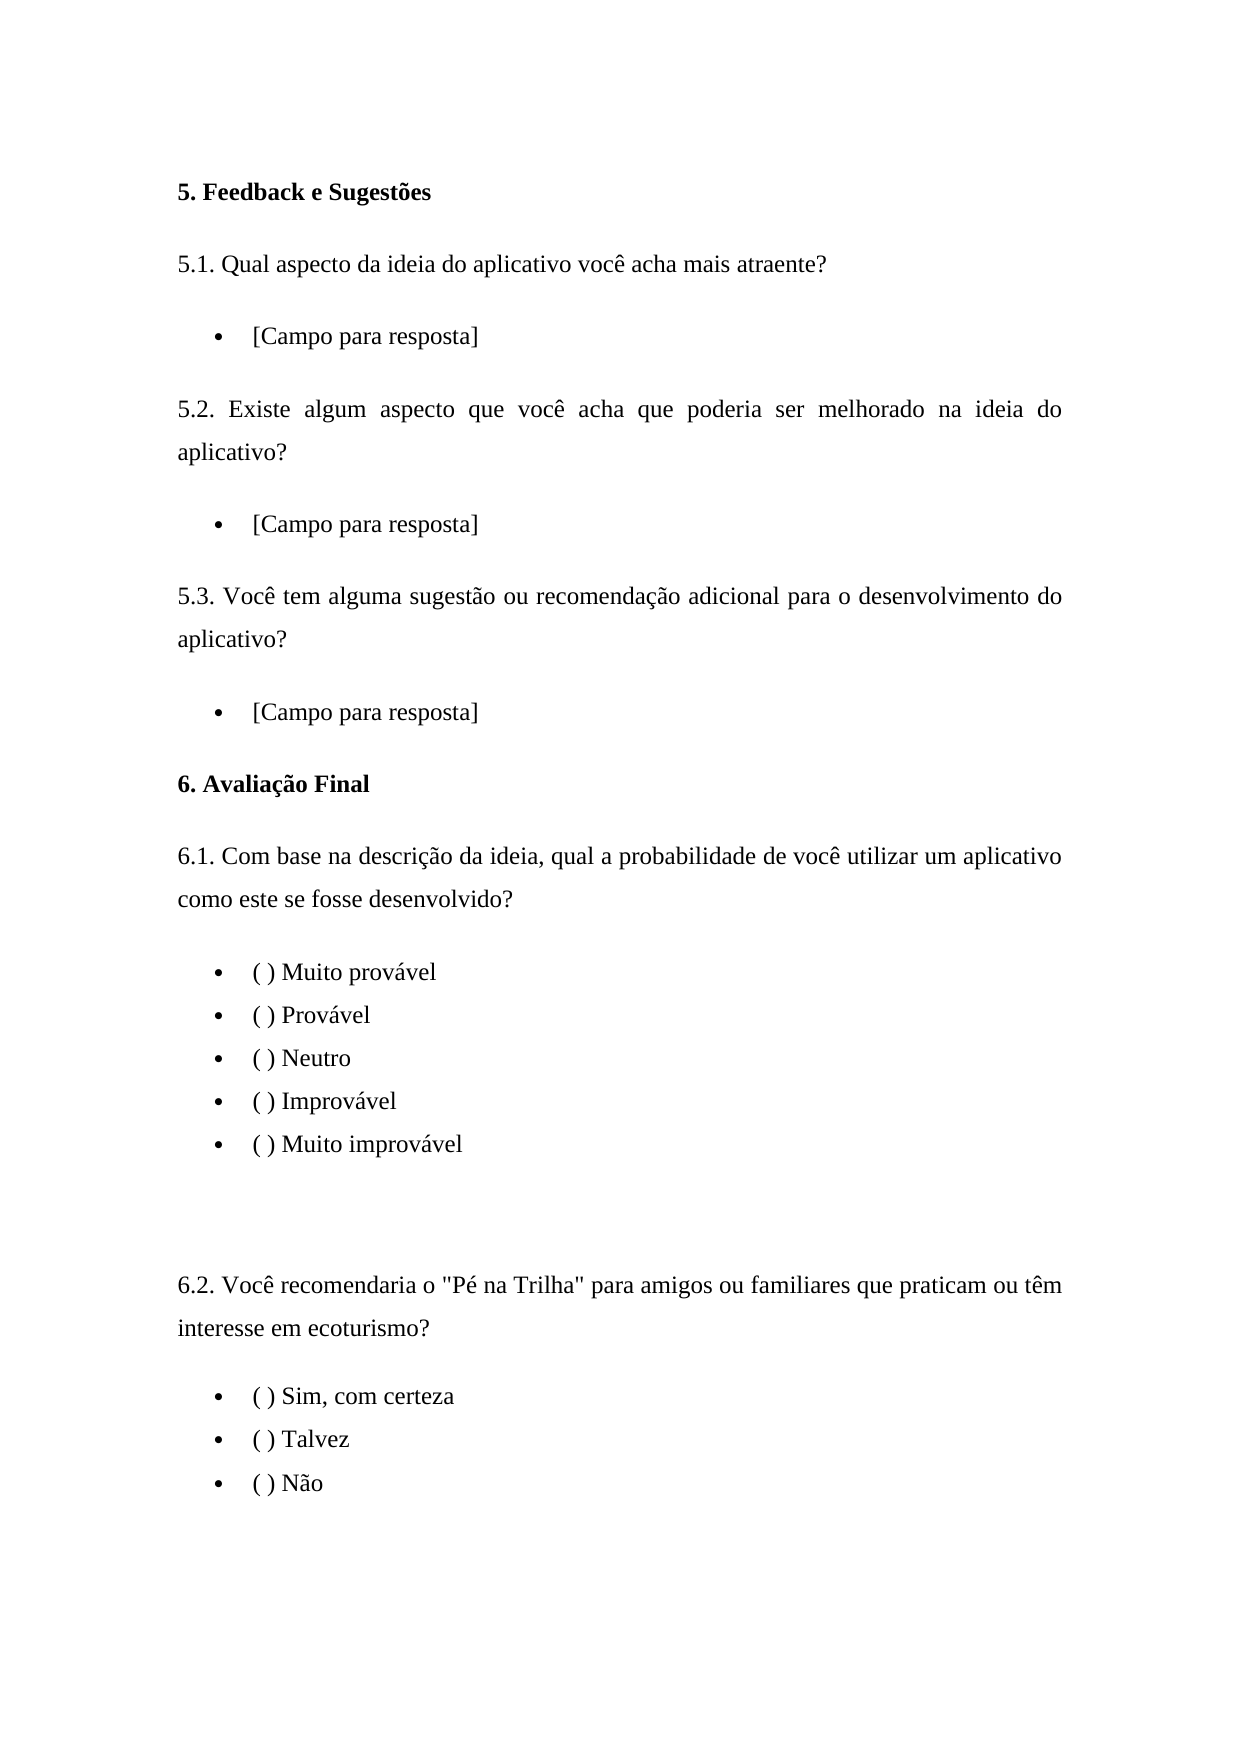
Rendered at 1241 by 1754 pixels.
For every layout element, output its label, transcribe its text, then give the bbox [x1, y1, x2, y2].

list [Campo para resposta] [215, 509, 1063, 538]
text 6.1. Com base na descrição da ideia, qual a probabilidade de você utilizar um aplicativo como este se fosse desenvolvido? [177, 841, 1063, 913]
text 5.2. Existe algum aspecto que você acha que poderia ser melhorado na ideia do aplicativo? [177, 394, 1063, 466]
text 6. Avaliação Final [177, 769, 1063, 798]
list [Campo para resposta] [215, 321, 1063, 350]
text 5.3. Você tem alguma sugestão ou recomendação adicional para o desenvolvimento do aplicativo? [177, 581, 1063, 653]
text 5.1. Qual aspecto da ideia do aplicativo você acha mais atraente? [177, 249, 1063, 278]
list ( ) Talvez [215, 1424, 1063, 1453]
list ( ) Neutro [215, 1043, 1063, 1072]
list ( ) Sim, com certeza [215, 1381, 1063, 1410]
list ( ) Muito provável [215, 957, 1063, 986]
list ( ) Improvável [215, 1086, 1063, 1115]
list ( ) Provável [215, 1000, 1063, 1029]
text 5. Feedback e Sugestões [177, 177, 1063, 206]
list [Campo para resposta] [215, 697, 1063, 726]
list ( ) Muito improvável [215, 1129, 1063, 1158]
text 6.2. Você recomendaria o "Pé na Trilha" para amigos ou familiares que praticam ou têm interesse em ecoturismo? [177, 1270, 1063, 1342]
list ( ) Não [215, 1468, 1063, 1496]
